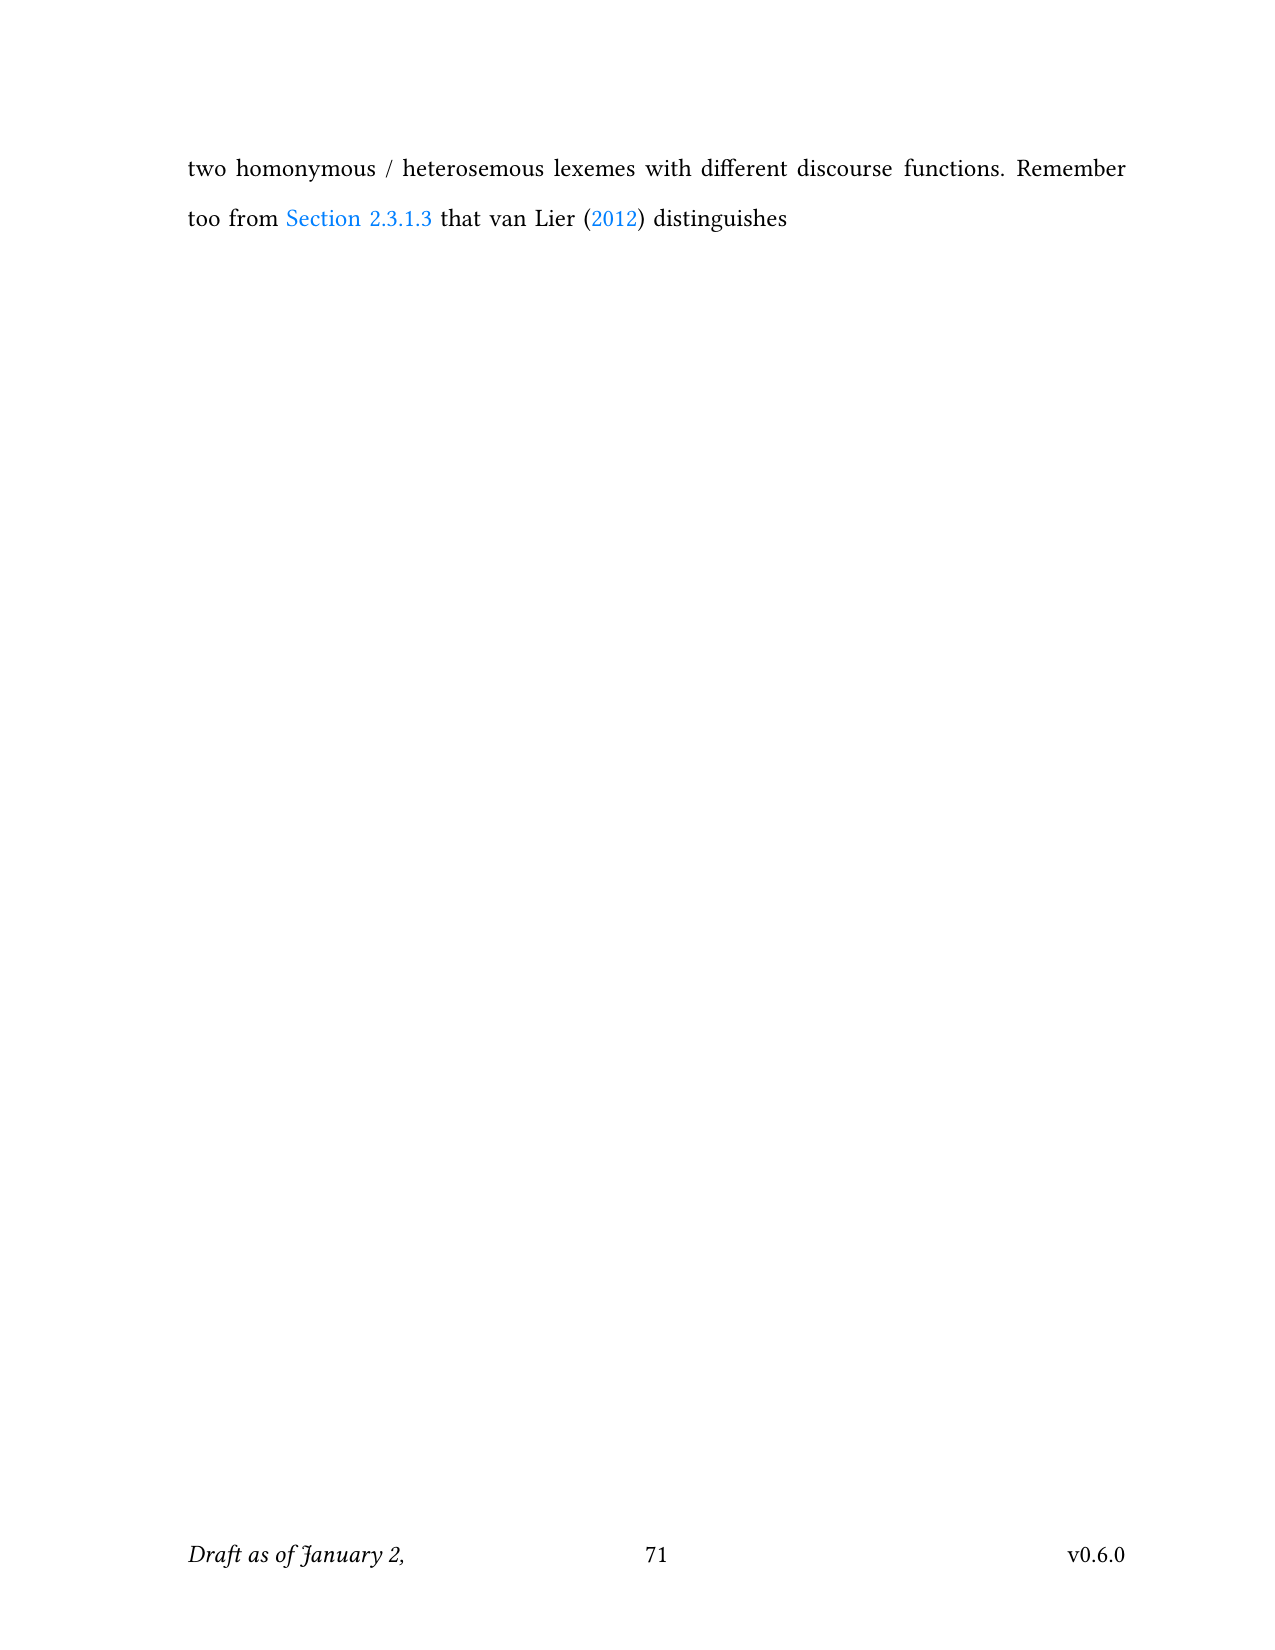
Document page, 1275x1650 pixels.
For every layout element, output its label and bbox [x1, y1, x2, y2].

text [187, 154, 1126, 233]
